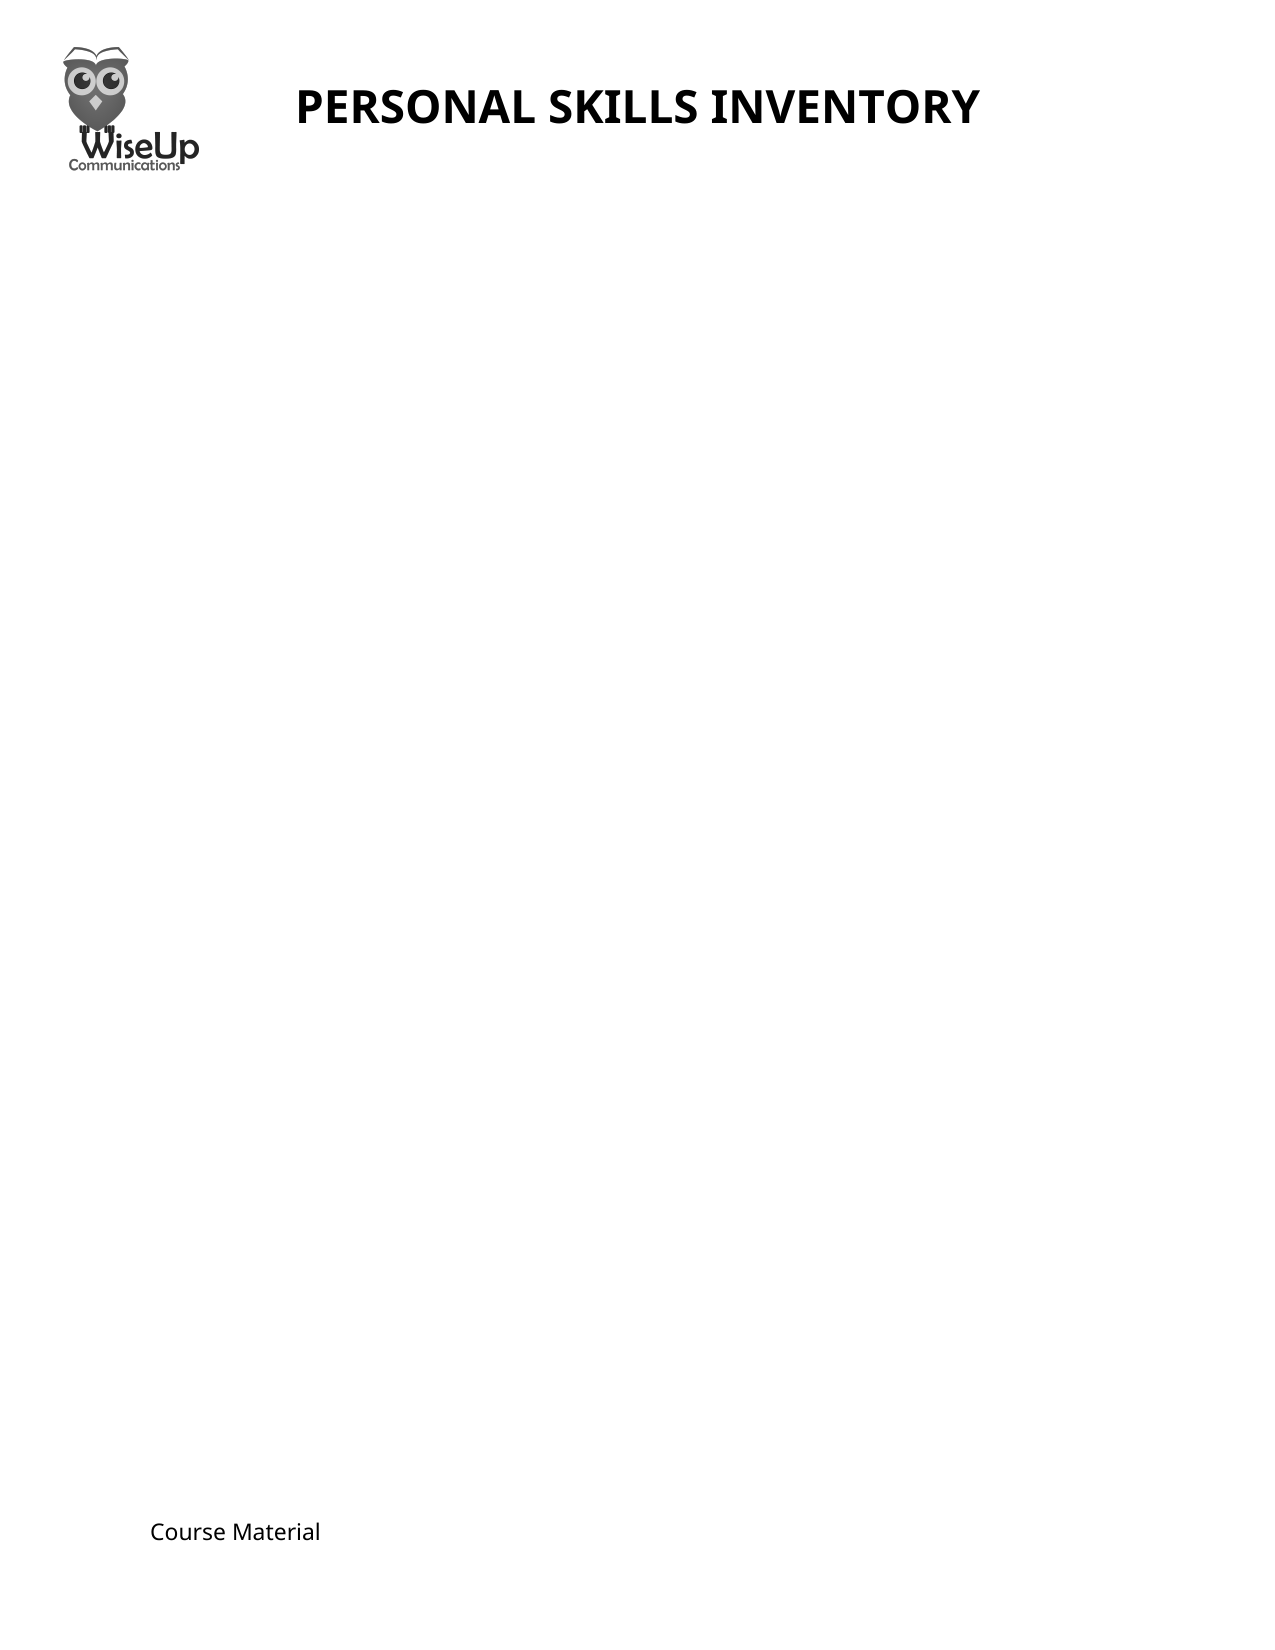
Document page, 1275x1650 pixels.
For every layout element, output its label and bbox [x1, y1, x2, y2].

picture [53, 33, 206, 185]
